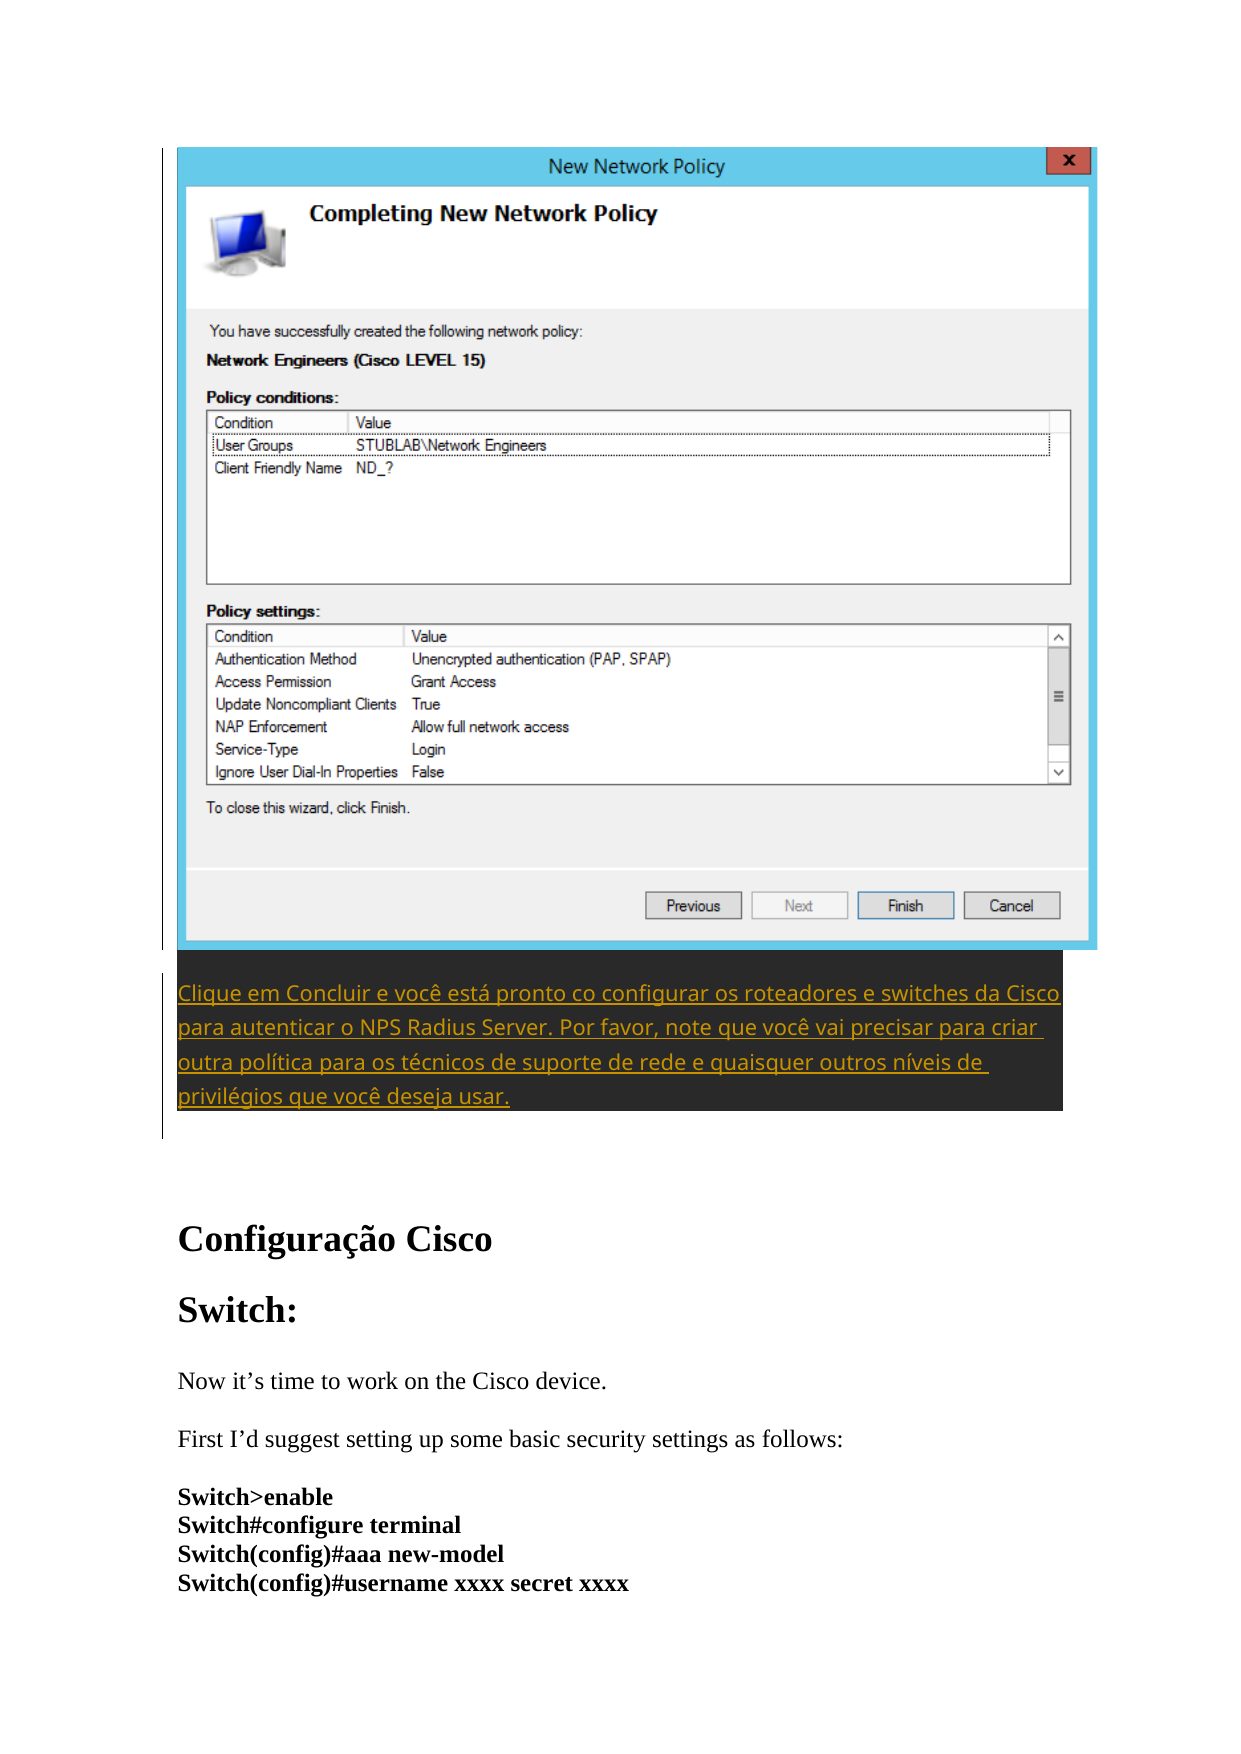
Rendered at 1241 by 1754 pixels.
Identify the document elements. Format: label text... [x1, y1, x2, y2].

text Configuração Cisco [177, 1217, 1063, 1260]
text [177, 1482, 1063, 1597]
text Now it’s time to work on the Cisco device. [177, 1366, 1063, 1395]
text Switch: [177, 1287, 1063, 1330]
picture [177, 147, 1098, 950]
text First I’d suggest setting up some basic security settings as follows: [177, 1424, 1063, 1453]
